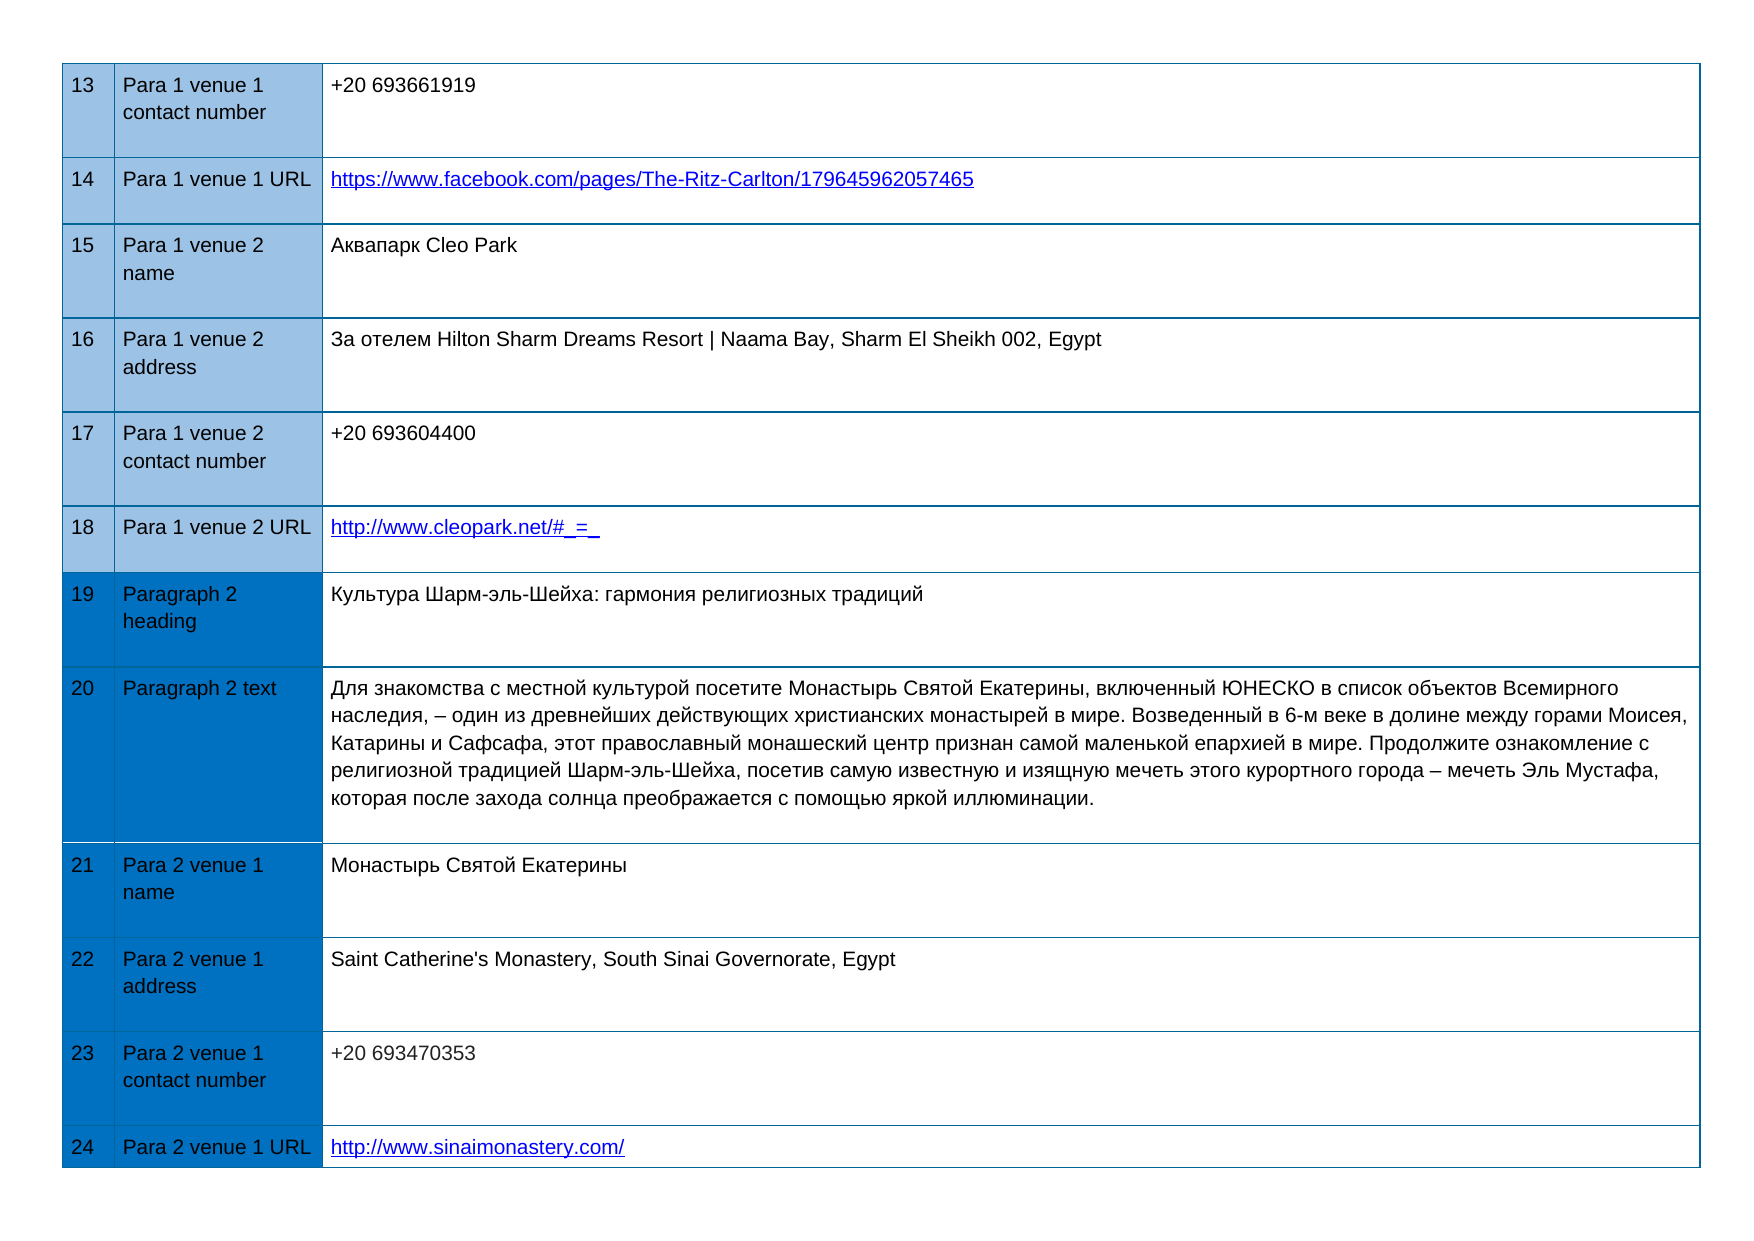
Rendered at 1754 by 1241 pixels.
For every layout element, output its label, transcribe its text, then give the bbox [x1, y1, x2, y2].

table_cell http://www.cleopark.net/#_=_ [323, 507, 1699, 572]
table_cell 23 [63, 1032, 114, 1125]
table_cell 18 [63, 507, 114, 572]
table_cell 22 [63, 938, 114, 1031]
table_cell +20 693604400 [323, 413, 1699, 505]
table_cell Para 1 venue 1 URL [115, 158, 322, 223]
table_cell Культура Шарм-эль-Шейха: гармония религиозных традиций [323, 573, 1699, 666]
table_cell Para 2 venue 1 name [115, 844, 322, 937]
table_cell Para 1 venue 1 contact number [115, 64, 322, 157]
table_cell 17 [63, 413, 114, 505]
table_cell 24 [63, 1126, 114, 1167]
table_cell 20 [63, 668, 114, 842]
table_cell Saint Catherine's Monastery, South Sinai Governorate, Egypt [323, 938, 1699, 1031]
table_cell Para 1 venue 2 name [115, 225, 322, 317]
table_cell 21 [63, 844, 114, 937]
table_cell Аквапарк Cleo Park [323, 225, 1699, 317]
table_cell 16 [63, 319, 114, 411]
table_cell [323, 1126, 1699, 1167]
table_cell +20 693470353 [323, 1032, 1699, 1125]
table_cell Paragraph 2 heading [115, 573, 322, 666]
table_cell 13 [63, 64, 114, 157]
table_cell Para 1 venue 2 contact number [115, 413, 322, 505]
table_cell +20 693661919 [323, 64, 1699, 157]
table_cell Para 2 venue 1 URL [115, 1126, 322, 1167]
table_cell Para 2 venue 1 contact number [115, 1032, 322, 1125]
table_cell Монастырь Святой Екатерины [323, 844, 1699, 937]
table_cell Para 1 venue 2 address [115, 319, 322, 411]
table_cell Para 2 venue 1 address [115, 938, 322, 1031]
table_cell 15 [63, 225, 114, 317]
table_cell Для знакомства с местной культурой посетите Монастырь Святой Екатерины, включенный ЮНЕСКО в список объектов Всемирного наследия, – один из древнейших действующих христианских монастырей в мире. Возведенный в 6-м веке в долине между горами Моисея, Катарины и Сафсафа, этот православный монашеский центр признан самой маленькой епархией в мире. Продолжите ознакомление с религиозной традицией Шарм-эль-Шейха, посетив самую известную и изящную мечеть этого курортного города – мечеть Эль Мустафа, которая после захода солнца преображается с помощью яркой иллюминации. [323, 668, 1699, 842]
table_cell https://www.facebook.com/pages/The-Ritz-Carlton/179645962057465 [323, 158, 1699, 223]
table_cell Para 1 venue 2 URL [115, 507, 322, 572]
table_cell 19 [63, 573, 114, 666]
table_cell За отелем Hilton Sharm Dreams Resort | Naama Bay, Sharm El Sheikh 002, Egypt [323, 319, 1699, 411]
table_cell 14 [63, 158, 114, 223]
table_cell Paragraph 2 text [115, 668, 322, 842]
